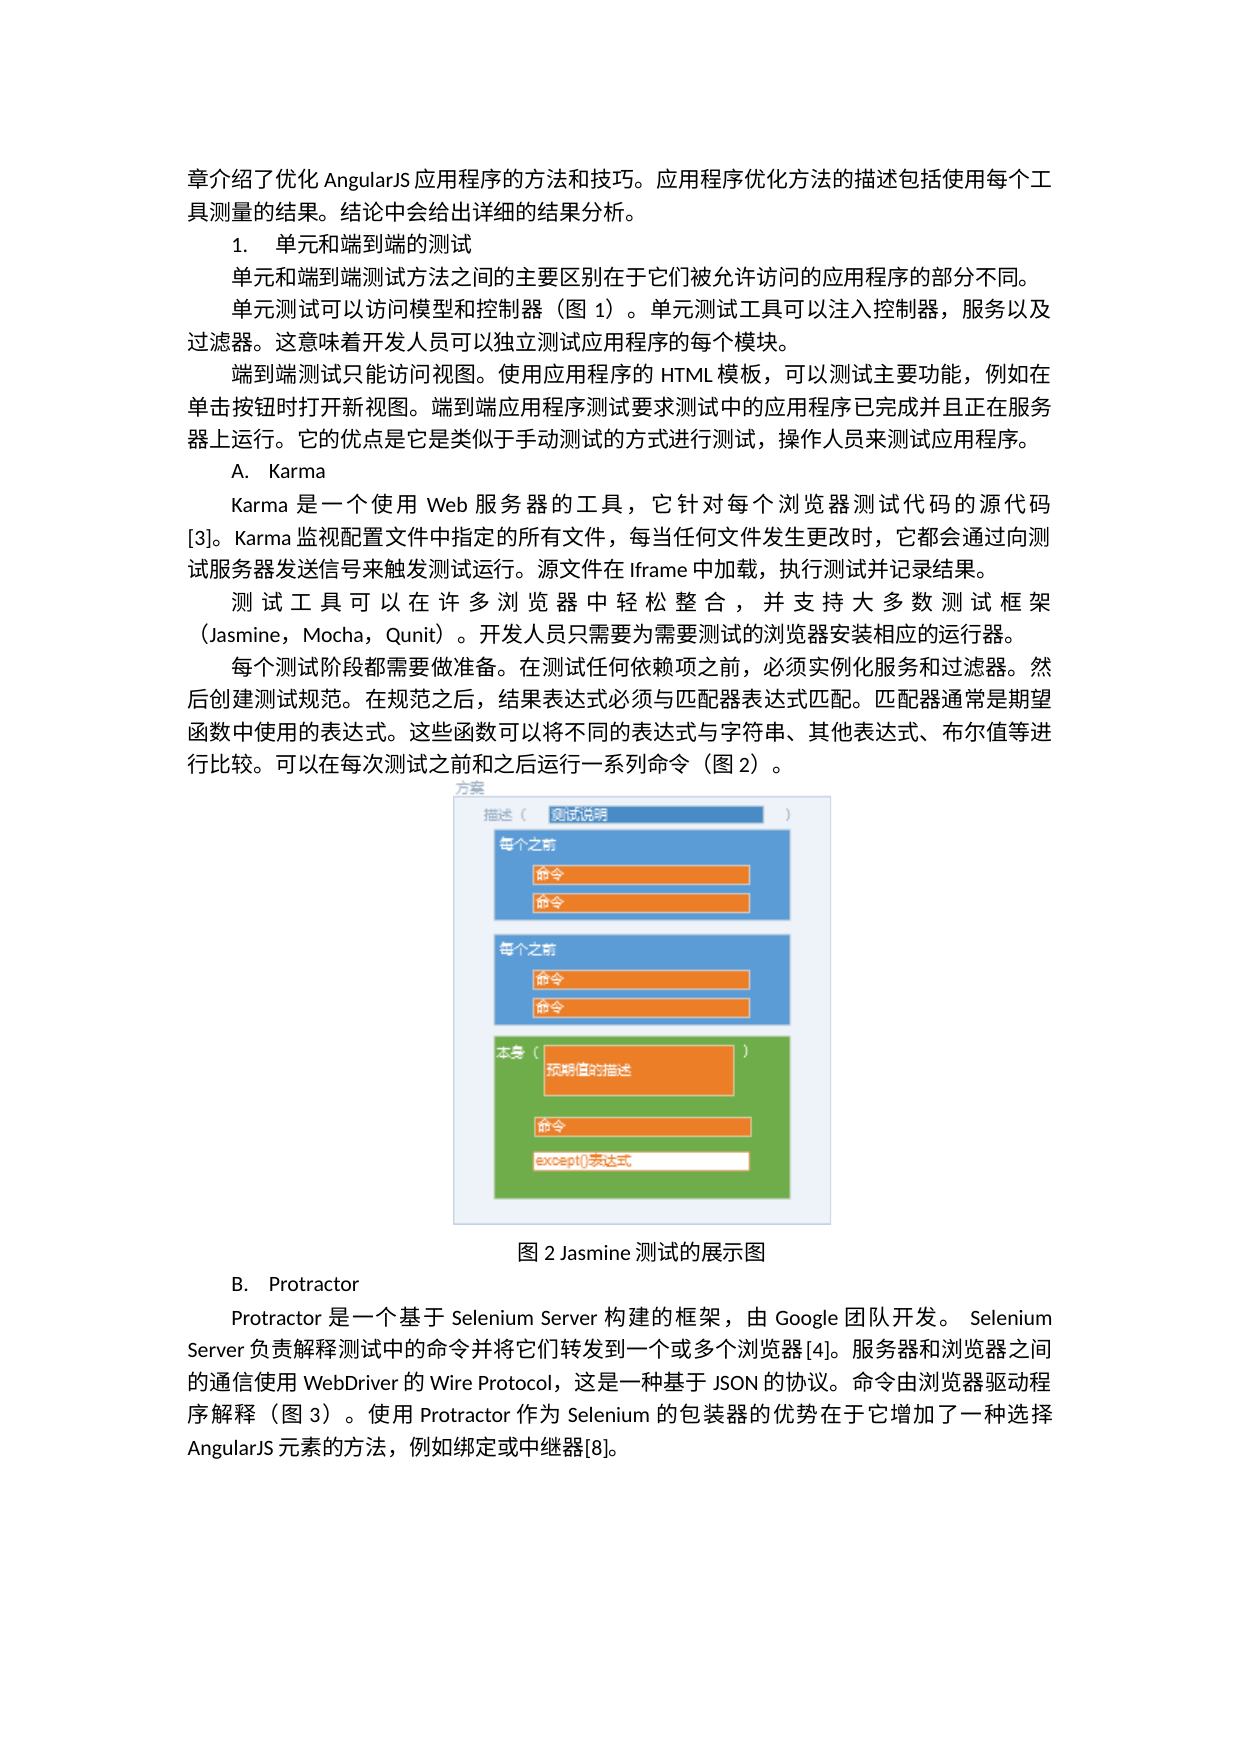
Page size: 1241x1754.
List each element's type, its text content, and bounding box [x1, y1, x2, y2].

text 测试工具可以在许多浏览器中轻松整合，并支持大多数测试框架（Jasmine，Mocha，Qunit）。开发人员只需要为需要测试的浏览器安装相应的运行器。 [187, 584, 1053, 649]
text Karma是一个使用Web服务器的工具，它针对每个浏览器测试代码的源代码[3]。Karma监视配置文件中指定的所有文件，每当任何文件发生更改时，它都会通过向测试服务器发送信号来触发测试运行。源文件在Iframe中加载，执行测试并记录结果。 [187, 487, 1053, 584]
text 端到端测试只能访问视图。使用应用程序的HTML模板，可以测试主要功能，例如在单击按钮时打开新视图。端到端应用程序测试要求测试中的应用程序已完成并且正在服务器上运行。它的优点是它是类似于手动测试的方式进行测试，操作人员来测试应用程序。 [187, 357, 1053, 454]
text 单元和端到端测试方法之间的主要区别在于它们被允许访问的应用程序的部分不同。 [187, 259, 1053, 292]
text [187, 162, 1053, 227]
text 单元测试可以访问模型和控制器（图1）。单元测试工具可以注入控制器，服务以及过滤器。这意味着开发人员可以独立测试应用程序的每个模块。 [187, 292, 1053, 357]
picture [453, 779, 832, 1225]
list 单元和端到端的测试 [187, 227, 1053, 259]
text Protractor是一个基于Selenium Server构建的框架，由Google团队开发。 Selenium Server负责解释测试中的命令并将它们转发到一个或多个浏览器[4]。服务器和浏览器之间的通信使用WebDriver的Wire Protocol，这是一种基于JSON的协议。命令由浏览器驱动程序解释（图3）。使用Protractor作为Selenium的包装器的优势在于它增加了一种选择AngularJS元素的方法，例如绑定或中继器[8]。 [187, 1299, 1053, 1462]
list Karma [231, 454, 1053, 487]
list Protractor [231, 1267, 1053, 1299]
text 每个测试阶段都需要做准备。在测试任何依赖项之前，必须实例化服务和过滤器。然后创建测试规范。在规范之后，结果表达式必须与匹配器表达式匹配。匹配器通常是期望函数中使用的表达式。这些函数可以将不同的表达式与字符串、其他表达式、布尔值等进行比较。可以在每次测试之前和之后运行一系列命令（图2）。 [187, 649, 1053, 779]
text 图2 Jasmine测试的展示图 [187, 1234, 1053, 1267]
